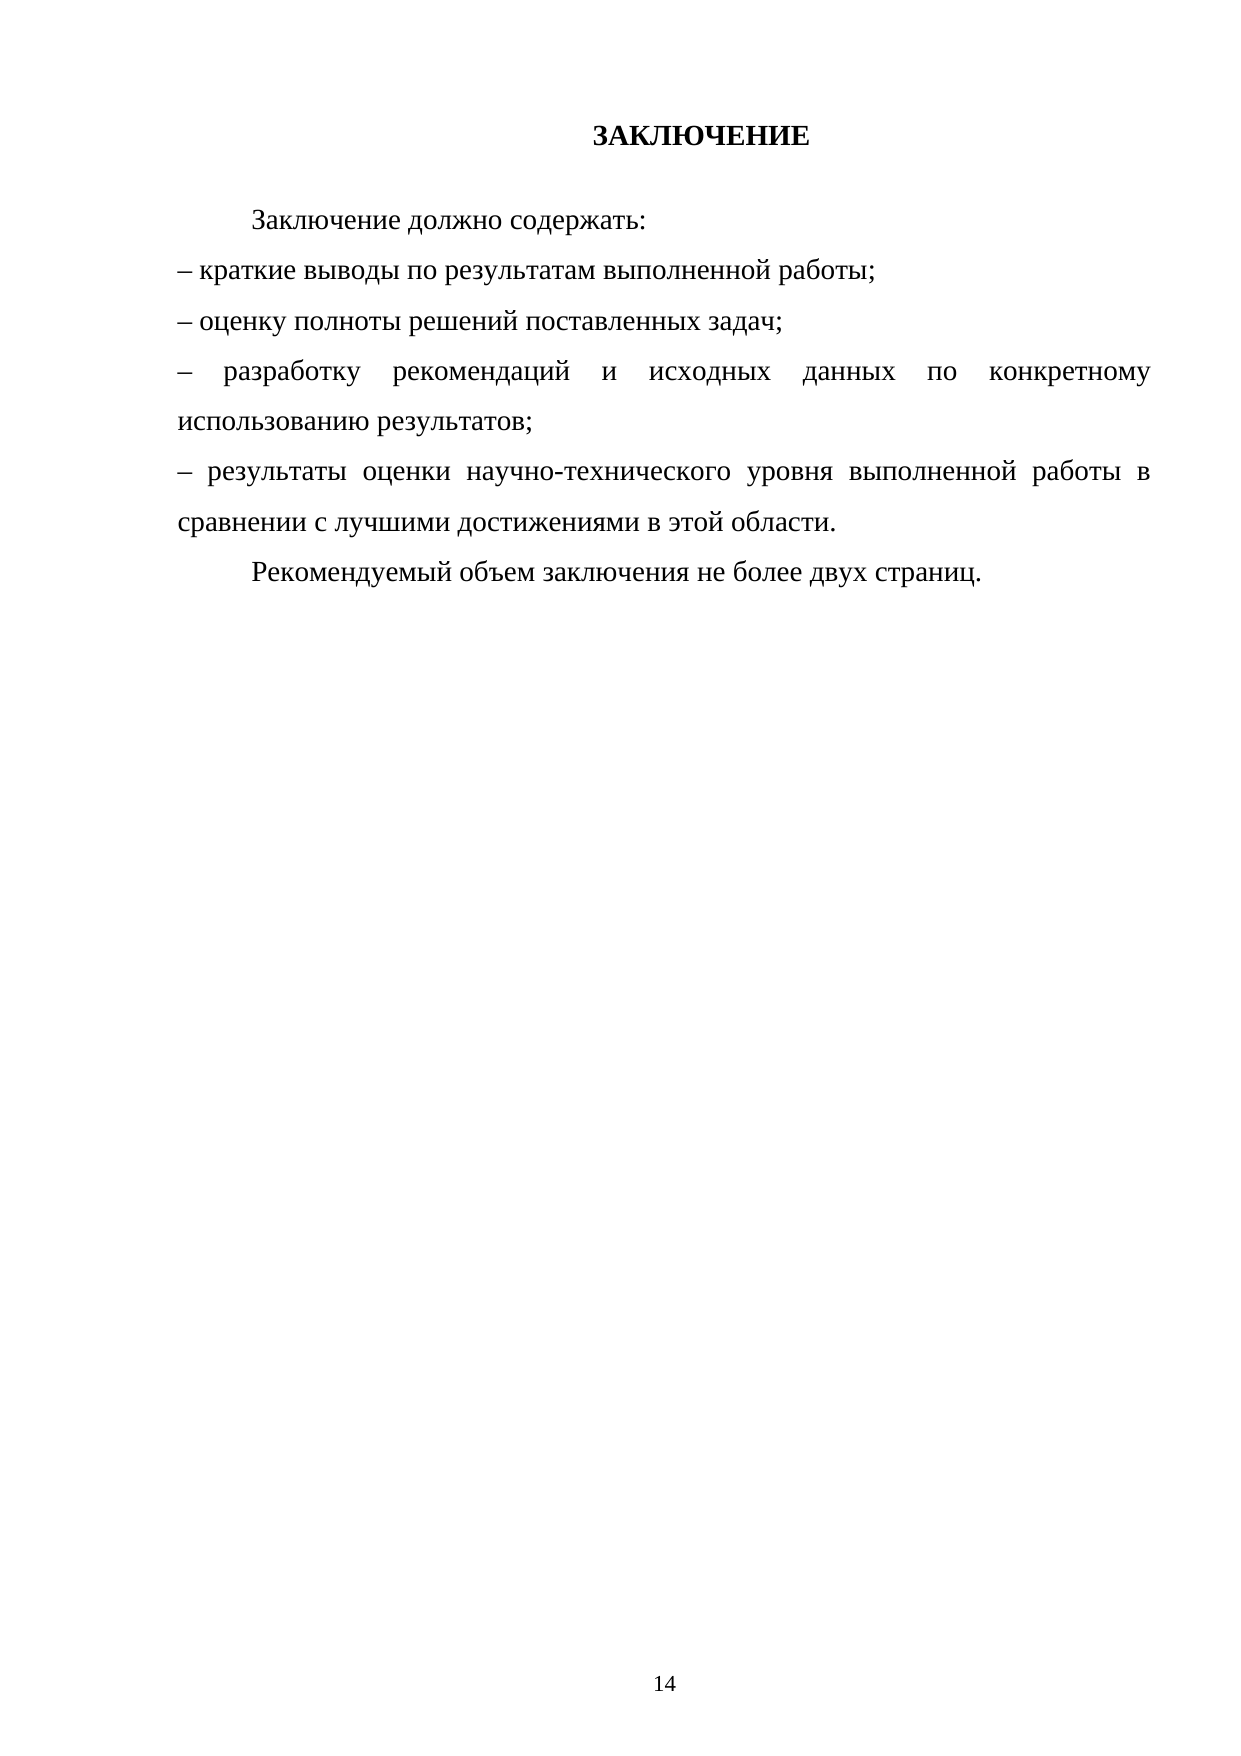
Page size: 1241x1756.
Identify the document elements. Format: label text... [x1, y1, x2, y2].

text – разработку рекомендаций и исходных данных по конкретному использованию результатов; [177, 353, 1152, 437]
text Заключение должно содержать: [177, 202, 1152, 236]
text Рекомендуемый объем заключения не более двух страниц. [177, 554, 1152, 588]
text – оценку полноты решений поставленных задач; [177, 303, 1152, 336]
text – краткие выводы по результатам выполненной работы; [177, 252, 1152, 286]
subtitle ЗАКЛЮЧЕНИЕ [251, 118, 1152, 152]
text – результаты оценки научно-технического уровня выполненной работы в сравнении с лучшими достижениями в этой области. [177, 453, 1152, 537]
